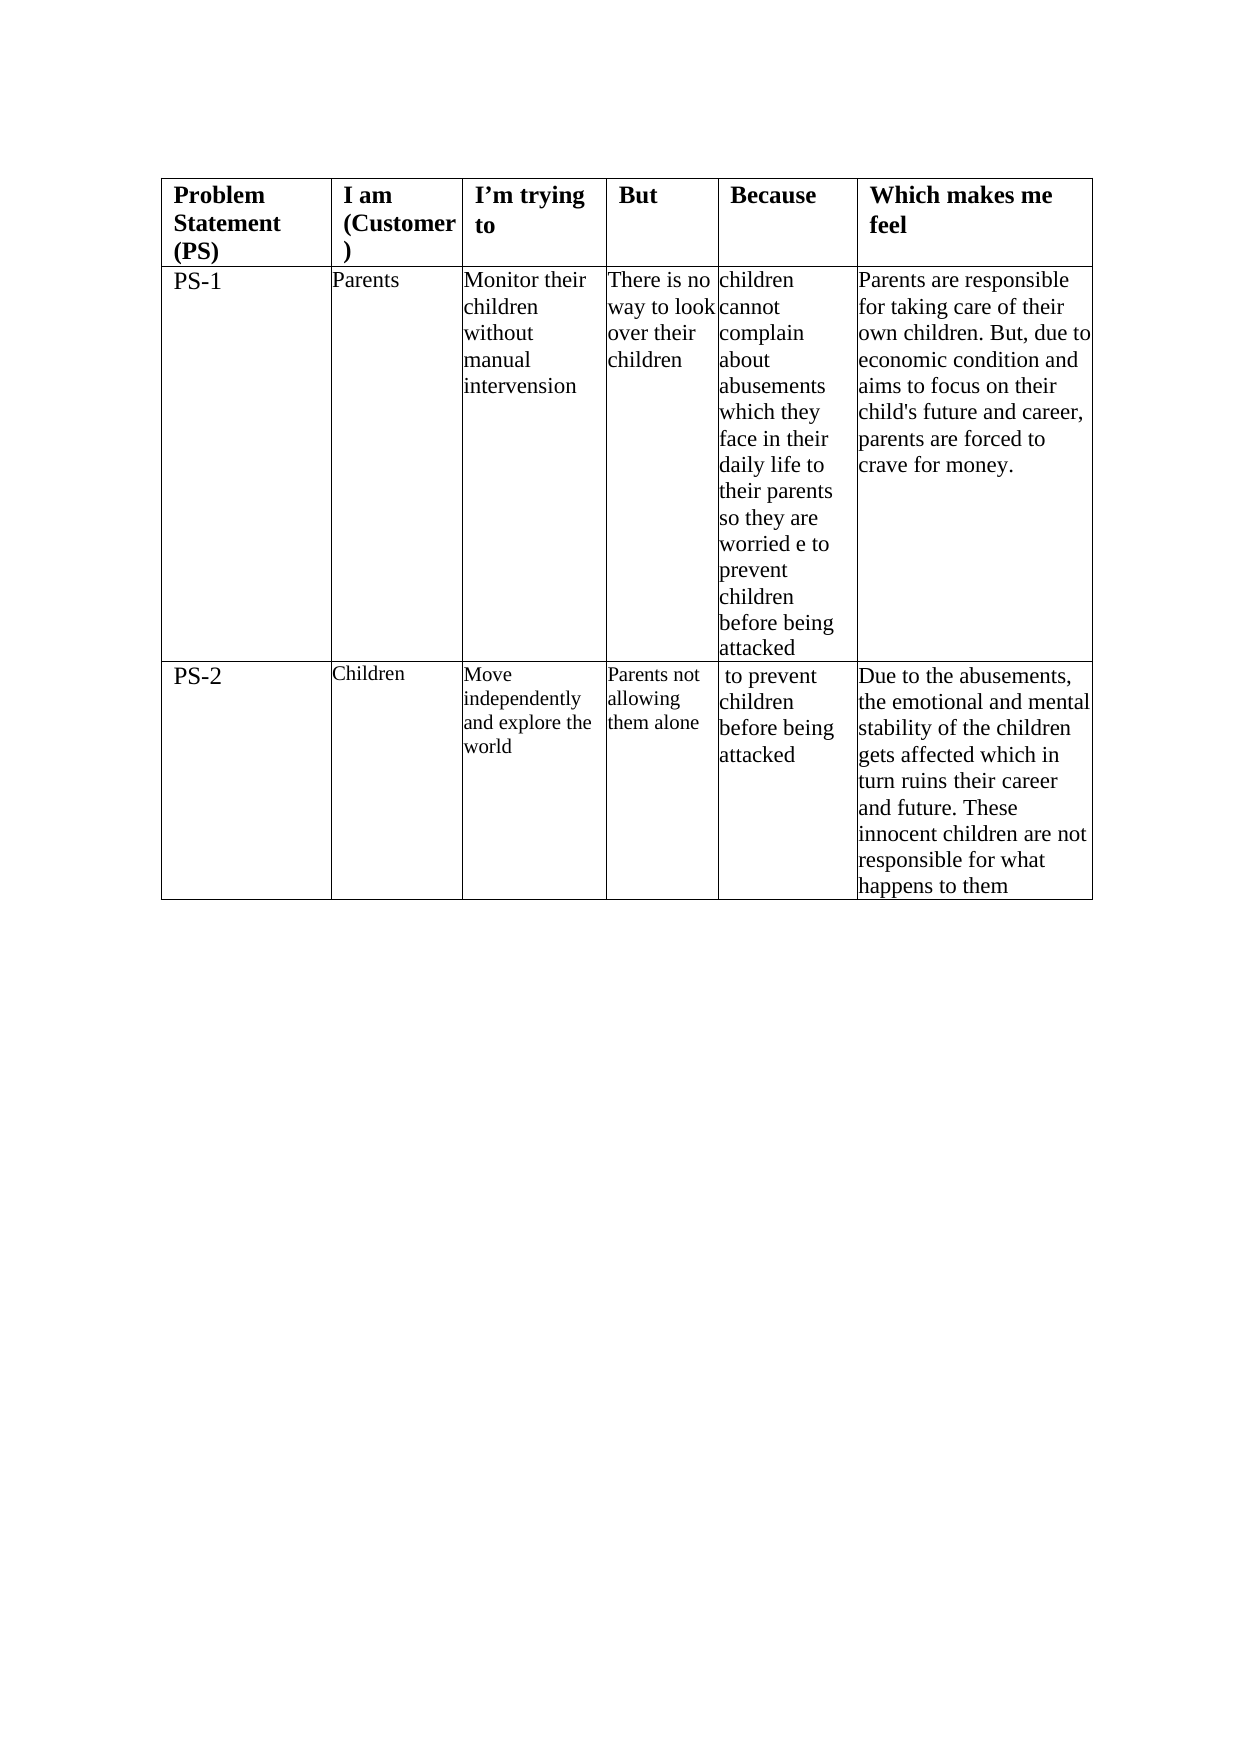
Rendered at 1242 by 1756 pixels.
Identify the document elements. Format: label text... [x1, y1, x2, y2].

table_header But [607, 179, 718, 266]
table_cell PS-2 [162, 662, 331, 899]
table_header Which makes me feel [858, 179, 1092, 266]
table_header Problem Statement (PS) [162, 179, 331, 266]
table_header Because [719, 179, 857, 266]
table_cell Parents [332, 267, 462, 661]
table_cell to prevent children before being attacked [719, 662, 857, 899]
table_cell Children [332, 662, 462, 899]
table_cell Monitor their children without manual intervension [463, 267, 606, 661]
table_cell There is no way to look over their children [607, 267, 718, 661]
table_cell Parents not allowing them alone [607, 662, 718, 899]
table_header I’m trying to [463, 179, 606, 266]
table_cell children cannot complain about abusements which they face in their daily life to their parents so they are worried e to prevent children before being attacked [719, 267, 857, 661]
table_cell Move independently and explore the world [463, 662, 606, 899]
table_cell Parents are responsible for taking care of their own children. But, due to economic condition and aims to focus on their child's future and career, parents are forced to crave for money. [858, 267, 1092, 661]
table_header I am (Customer ) [332, 179, 462, 266]
table_cell PS-1 [162, 267, 331, 661]
table_cell Due to the abusements, the emotional and mental stability of the children gets affected which in turn ruins their career and future. These innocent children are not responsible for what happens to them [858, 662, 1092, 899]
